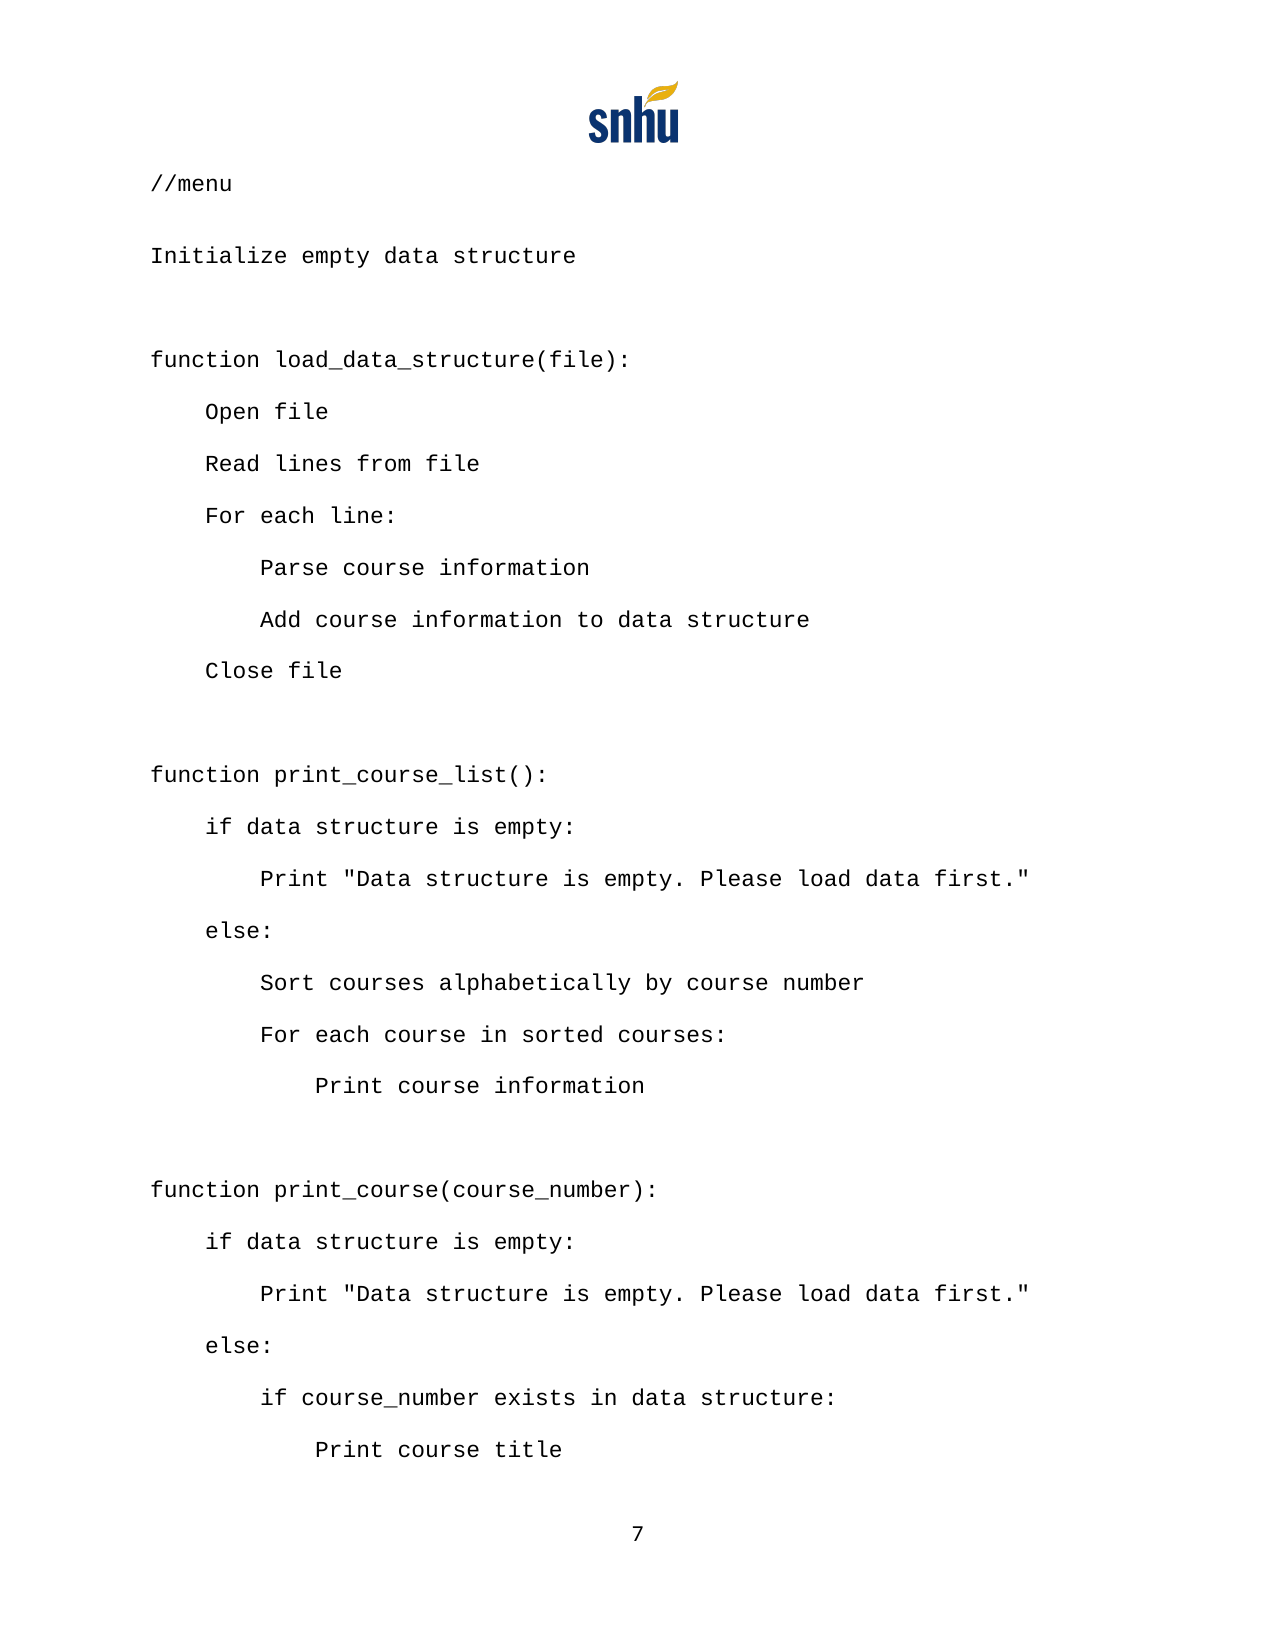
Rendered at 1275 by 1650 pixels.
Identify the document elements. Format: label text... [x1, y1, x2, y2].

text //menu [150, 172, 1125, 198]
picture [568, 75, 707, 152]
